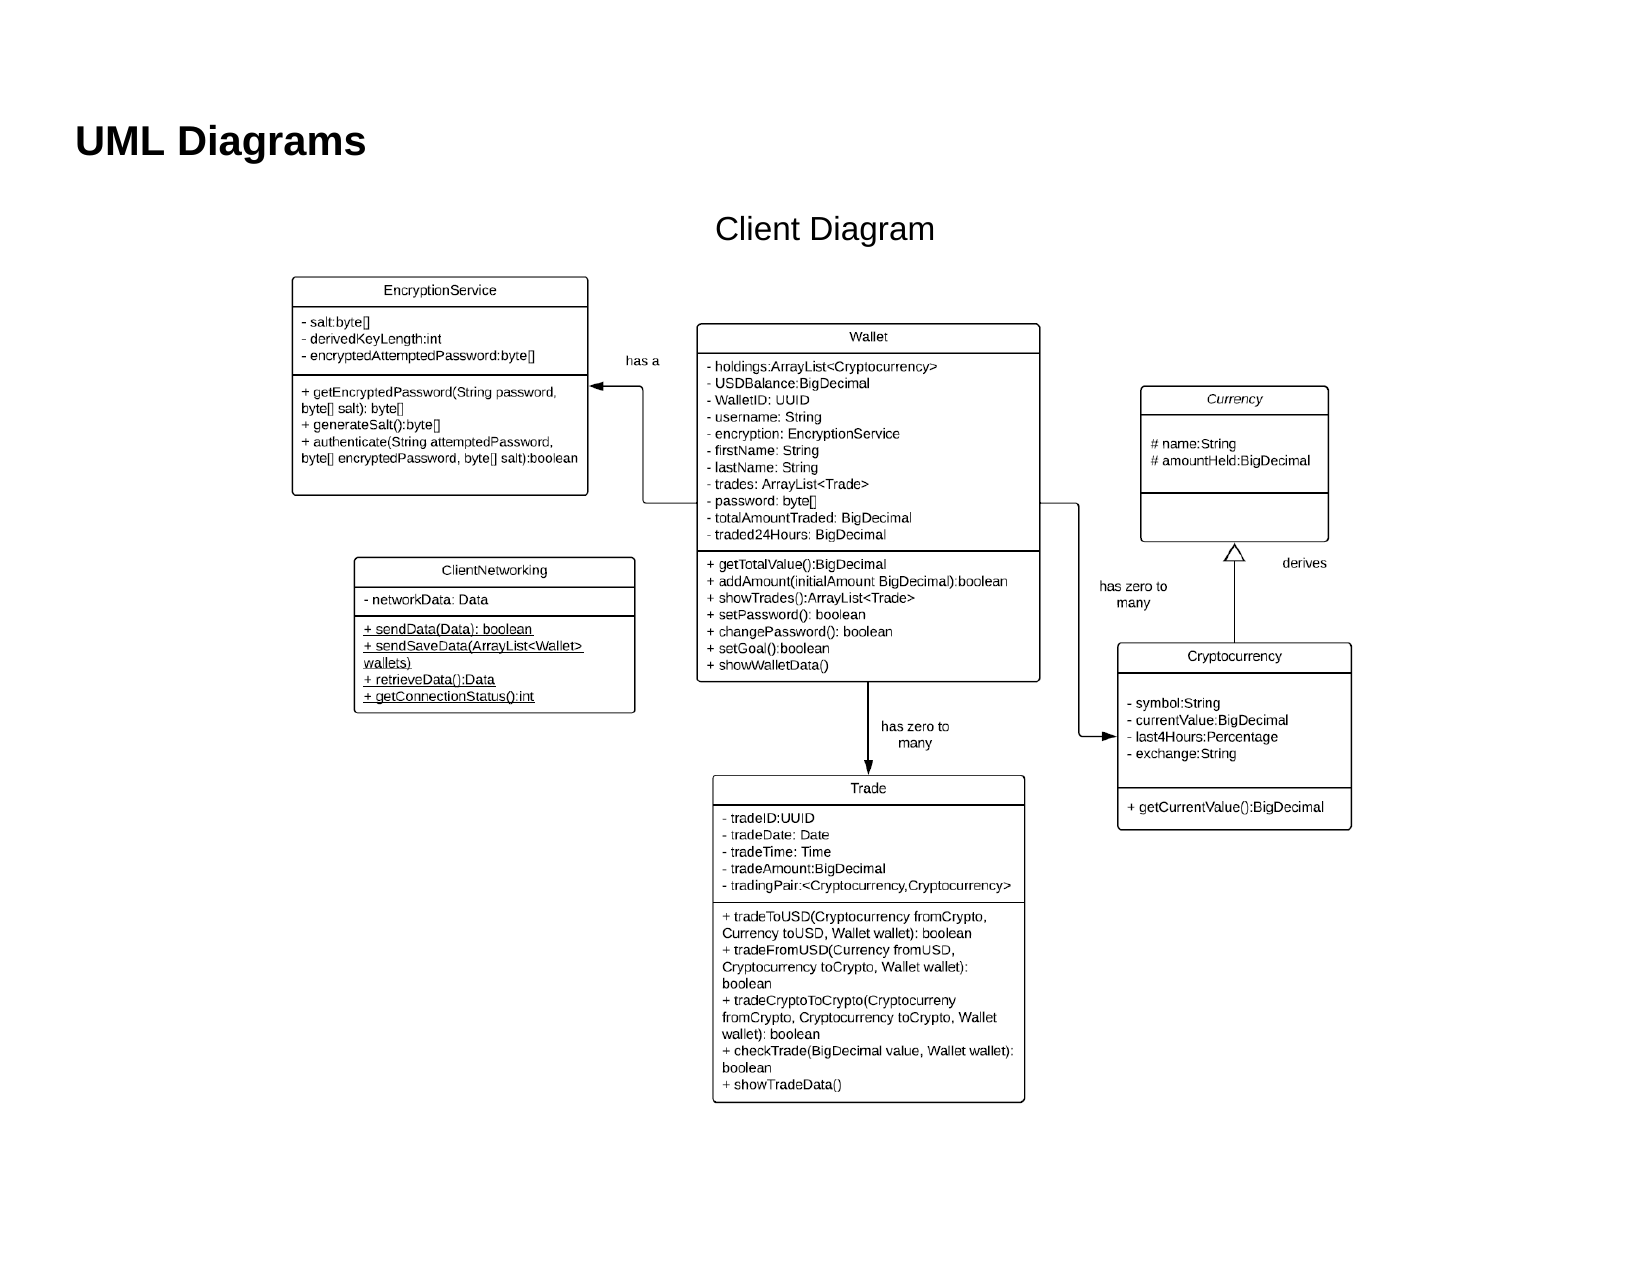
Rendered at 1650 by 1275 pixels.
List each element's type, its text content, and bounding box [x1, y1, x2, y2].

subtitle Client Diagram [75, 209, 1575, 248]
subtitle UML Diagrams [75, 117, 1575, 164]
picture [288, 251, 1362, 1117]
